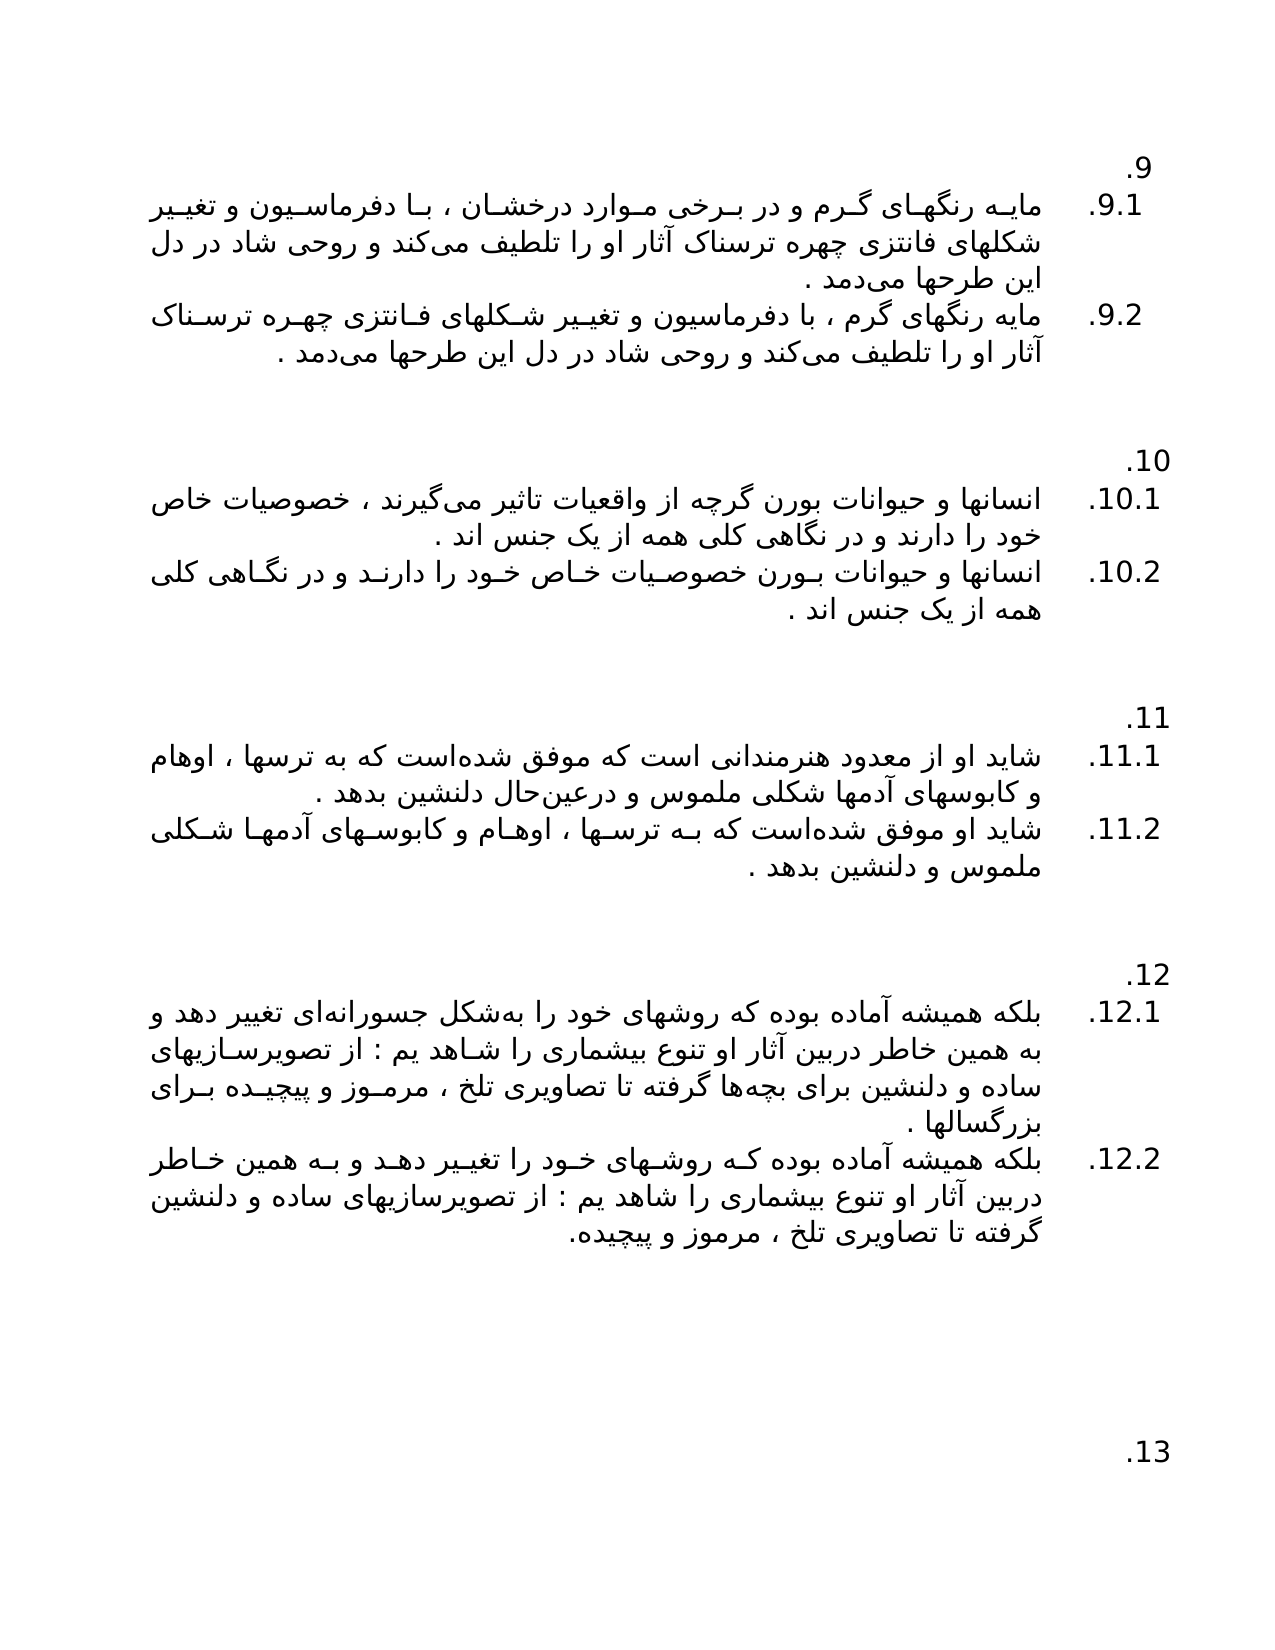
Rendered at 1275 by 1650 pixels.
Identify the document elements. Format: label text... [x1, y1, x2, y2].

list شاید او از معدود هنرمندانی است که موفق شده‌است که به ترسها ، اوهام و کابوسهای آدمها شکلی ملموس و درعین‌حال دلنشین بدهد . [150, 739, 1087, 809]
list مایه رنگهای گرم و در برخی موارد درخشان ، با دفرماسیون و تغییر شکلهای فانتزی چهره ترسناک آثار او را تلطیف می‌کند و روحی شاد در دل این طرحها می‌دمد . [150, 188, 1087, 296]
list مایه رنگهای گرم ، با دفرماسیون و تغییر شکلهای فانتزی چهره ترسناک آثار او را تلطیف می‌کند و روحی شاد در دل این طرحها می‌دمد . [150, 298, 1087, 369]
list انسانها و حیوانات بورن خصوصیات خاص خود را دارند و در نگاهی کلی همه از یک جنس اند . [150, 555, 1087, 626]
list بلکه همیشه آماده بوده که روشهای خود را به‌شکل جسورانه‌ای تغییر دهد و به همین خاطر در‌بین آثار او تنوع بیشماری را شاهد یم : از تصویرسازیهای ساده و دلنشین برای بچه‌ها گرفته تا تصاویری تلخ ، مرموز و پیچیده برای بزرگسالها . [150, 996, 1087, 1140]
list شاید او موفق شده‌است که به ترسها ، اوهام و کابوسهای آدمها شکلی ملموس و دلنشین بدهد . [150, 812, 1087, 883]
list انسانها و حیوانات بورن گرچه از واقعیات تاثیر می‌گیرند ، خصوصیات خاص خود را دارند و در نگاهی کلی همه از یک جنس اند . [150, 482, 1087, 553]
list بلکه همیشه آماده بوده که روشهای خود را تغییر دهد و به همین خاطر در‌بین آثار او تنوع بیشماری را شاهد یم : از تصویرسازیهای ساده و دلنشین گرفته تا تصاویری تلخ ، مرموز و پیچیده. [150, 1142, 1087, 1250]
